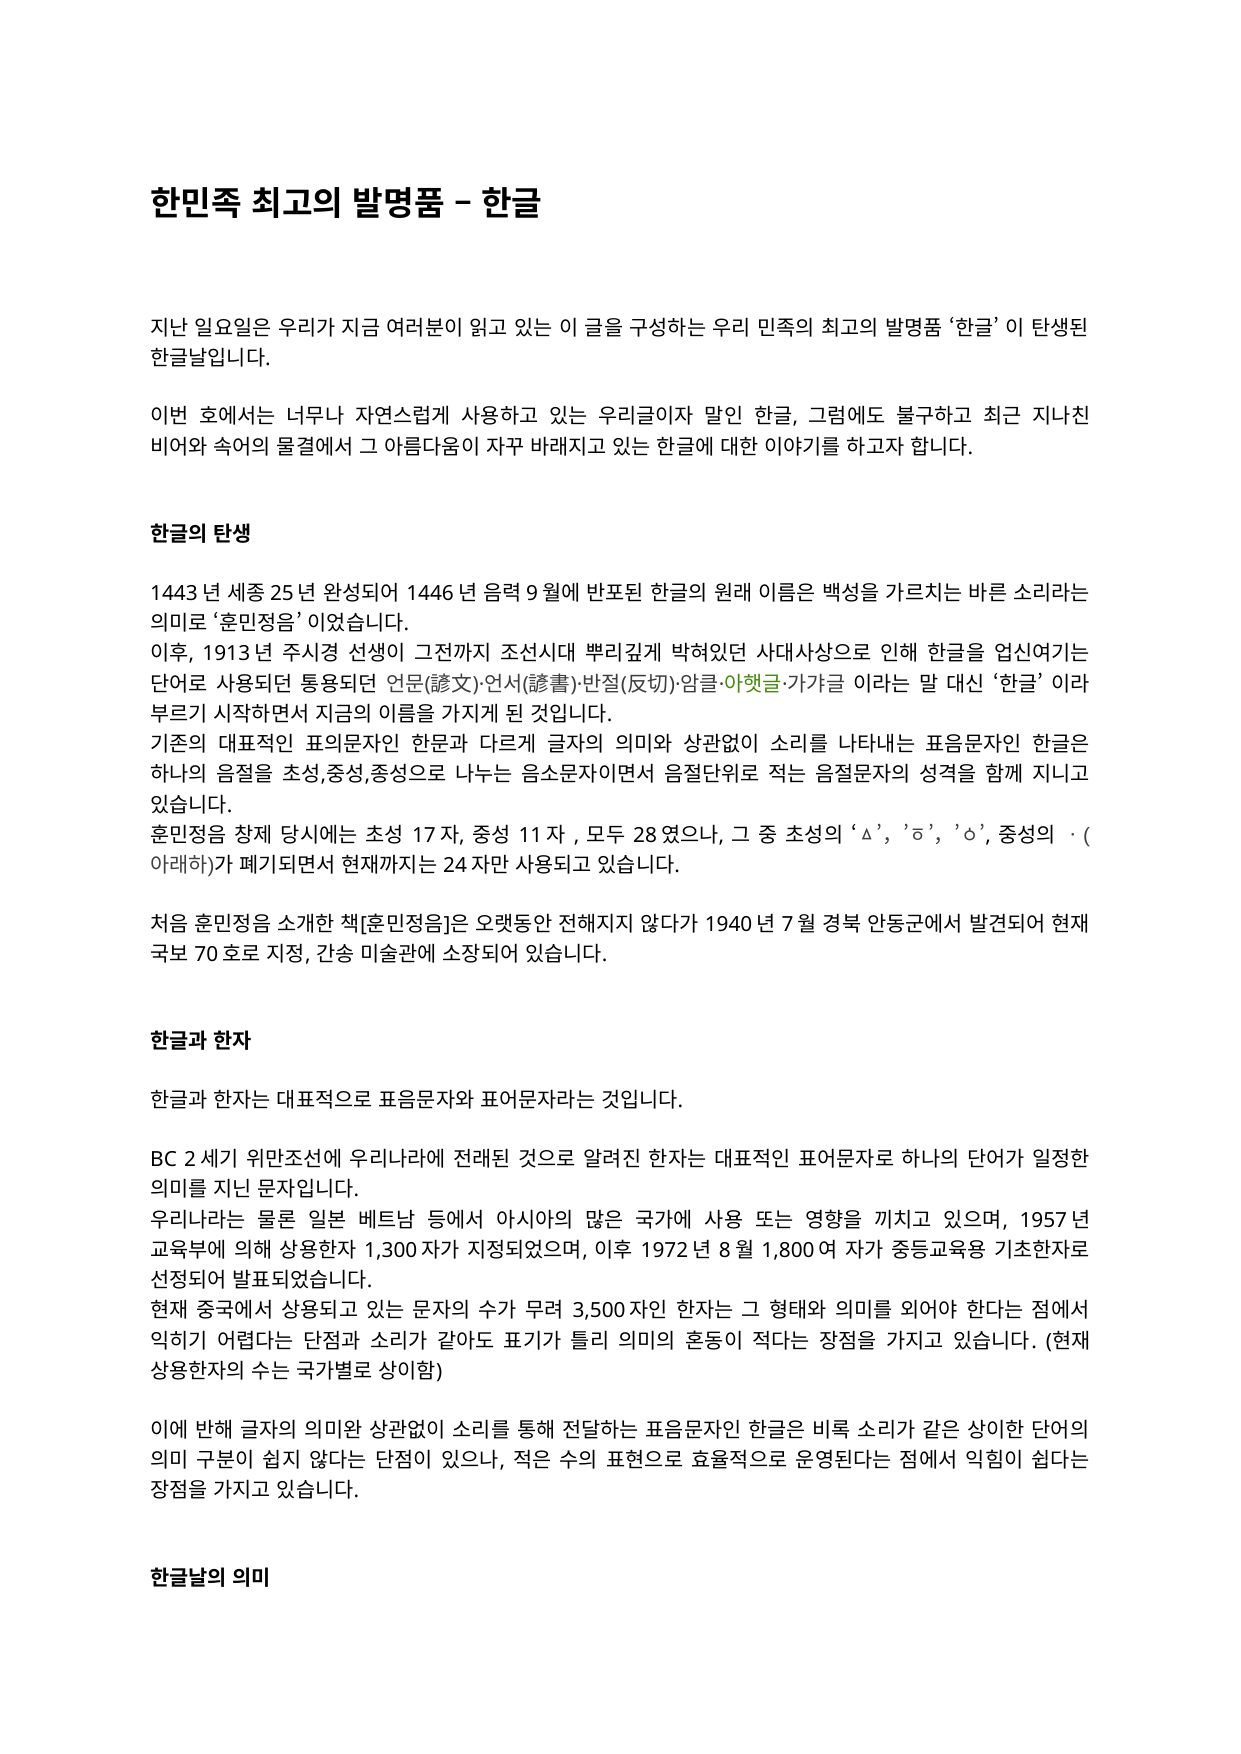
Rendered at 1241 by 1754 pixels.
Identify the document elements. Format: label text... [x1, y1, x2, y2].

text 이후, 1913년 주시경 선생이 그전까지 조선시대 뿌리깊게 박혀있던 사대사상으로 인해 한글을 업신여기는 단어로 사용되던 통용되던 언문(諺文)·언서(諺書)·반절(反切)·암클·아햇글·가갸글 이라는 말 대신 ‘한글’ 이라 부르기 시작하면서 지금의 이름을 가지게 된 것입니다. [150, 636, 1090, 727]
text 이번 호에서는 너무나 자연스럽게 사용하고 있는 우리글이자 말인 한글, 그럼에도 불구하고 최근 지나친 비어와 속어의 물결에서 그 아름다움이 자꾸 바래지고 있는 한글에 대한 이야기를 하고자 합니다. [150, 400, 1090, 460]
text 현재 중국에서 상용되고 있는 문자의 수가 무려 3,500자인 한자는 그 형태와 의미를 외어야 한다는 점에서 익히기 어렵다는 단점과 소리가 같아도 표기가 틀리 의미의 혼동이 적다는 장점을 가지고 있습니다. (현재 상용한자의 수는 국가별로 상이함) [150, 1294, 1090, 1385]
text 한민족 최고의 발명품 – 한글 [150, 177, 1090, 225]
text 처음 훈민정음 소개한 책[훈민정음]은 오랫동안 전해지지 않다가 1940년 7월 경북 안동군에서 발견되어 현재 국보 70호로 지정, 간송 미술관에 소장되어 있습니다. [150, 907, 1090, 968]
text 훈민정음 창제 당시에는 초성 17자, 중성 11자 , 모두 28였으나, 그 중 초성의 ‘ㅿ’，’ㆆ’，’ㆁ’, 중성의 ㆍ(아래하)가 폐기되면서 현재까지는 24자만 사용되고 있습니다. [150, 818, 1090, 879]
text 지난 일요일은 우리가 지금 여러분이 읽고 있는 이 글을 구성하는 우리 민족의 최고의 발명품 ‘한글’ 이 탄생된 한글날입니다. [150, 311, 1090, 371]
text 한글날의 의미 [150, 1561, 1090, 1591]
text 한글과 한자 [150, 1025, 1090, 1055]
text 한글과 한자는 대표적으로 표음문자와 표어문자라는 것입니다. [150, 1083, 1090, 1114]
text 이에 반해 글자의 의미완 상관없이 소리를 통해 전달하는 표음문자인 한글은 비록 소리가 같은 상이한 단어의 의미 구분이 쉽지 않다는 단점이 있으나, 적은 수의 표현으로 효율적으로 운영된다는 점에서 익힘이 쉽다는 장점을 가지고 있습니다. [150, 1413, 1090, 1504]
text BC 2세기 위만조선에 우리나라에 전래된 것으로 알려진 한자는 대표적인 표어문자로 하나의 단어가 일정한 의미를 지닌 문자입니다. [150, 1142, 1090, 1203]
text 우리나라는 물론 일본 베트남 등에서 아시아의 많은 국가에 사용 또는 영향을 끼치고 있으며, 1957년 교육부에 의해 상용한자 1,300자가 지정되었으며, 이후 1972년 8월 1,800여 자가 중등교육용 기초한자로 선정되어 발표되었습니다. [150, 1203, 1090, 1294]
text 한글의 탄생 [150, 517, 1090, 547]
text 1443년 세종25년 완성되어 1446년 음력9월에 반포된 한글의 원래 이름은 백성을 가르치는 바른 소리라는 의미로 ‘훈민정음’ 이었습니다. [150, 576, 1090, 636]
text 기존의 대표적인 표의문자인 한문과 다르게 글자의 의미와 상관없이 소리를 나타내는 표음문자인 한글은 하나의 음절을 초성,중성,종성으로 나누는 음소문자이면서 음절단위로 적는 음절문자의 성격을 함께 지니고 있습니다. [150, 727, 1090, 818]
